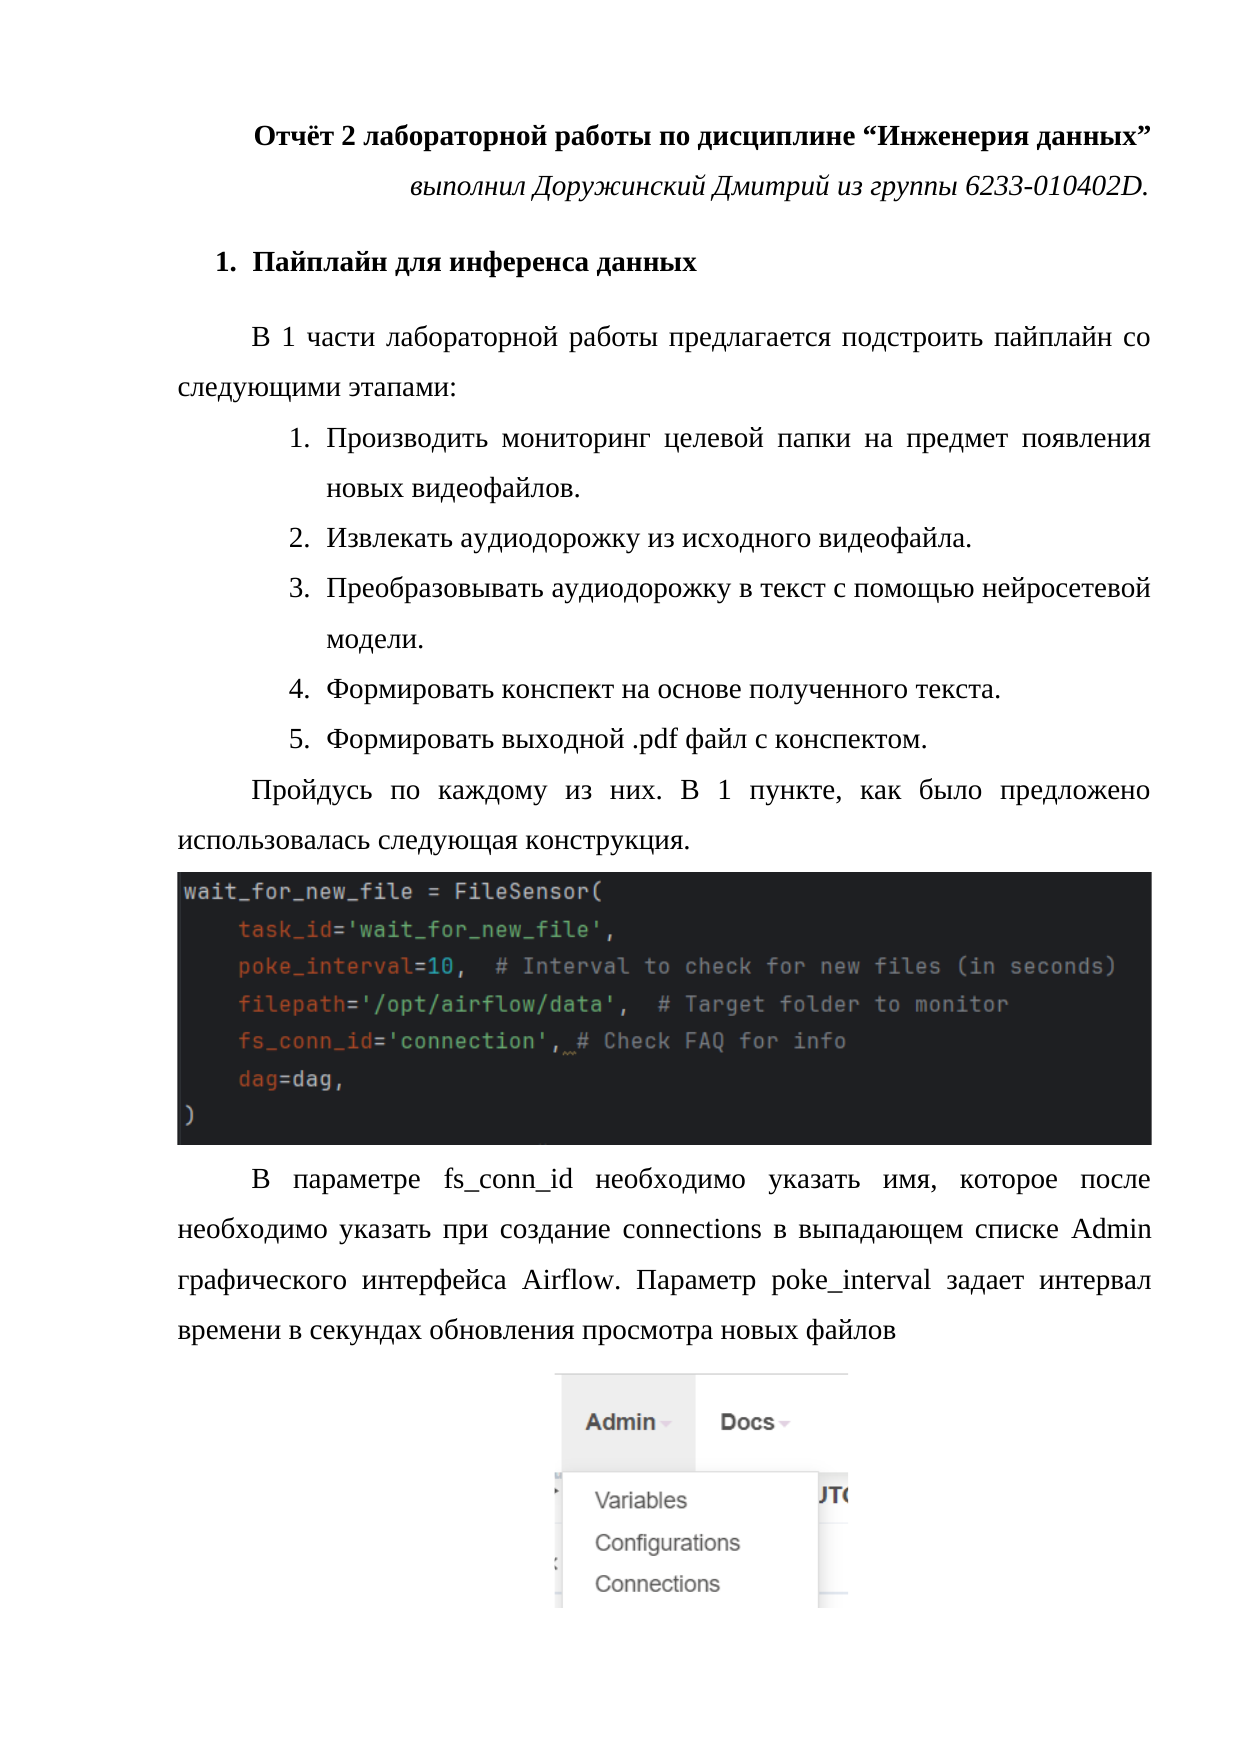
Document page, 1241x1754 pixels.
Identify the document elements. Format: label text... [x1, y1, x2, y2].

list Преобразовывать аудиодорожку в текст с помощью нейросетевой модели. [288, 571, 1152, 654]
text В 1 части лабораторной работы предлагается подстроить пайплайн со следующими этапами: [177, 319, 1152, 403]
list Извлекать аудиодорожку из исходного видеофайла. [288, 520, 1152, 554]
subtitle Пайплайн для инференса данных [215, 244, 1152, 277]
list Формировать выходной .pdf файл с конспектом. [288, 722, 1152, 755]
list Производить мониторинг целевой папки на предмет появления новых видеофайлов. [288, 420, 1152, 503]
text В параметре fs_conn_id необходимо указать имя, которое после необходимо указать при создание connections в выпадающем списке Admin графического интерфейса Airflow. Параметр poke_interval задает интервал времени в секундах обновления просмотра новых файлов [177, 1161, 1152, 1346]
text Пройдусь по каждому из них. В 1 пункте, как было предложено использовалась следующая конструкция. [177, 772, 1152, 856]
picture [177, 872, 1152, 1145]
list Формировать конспект на основе полученного текста. [288, 671, 1152, 705]
picture [554, 1362, 849, 1608]
text Отчёт 2 лабораторной работы по дисциплине “Инженерия данных” выполнил Доружинский Дмитрий из группы 6233-010402D. [177, 118, 1152, 202]
